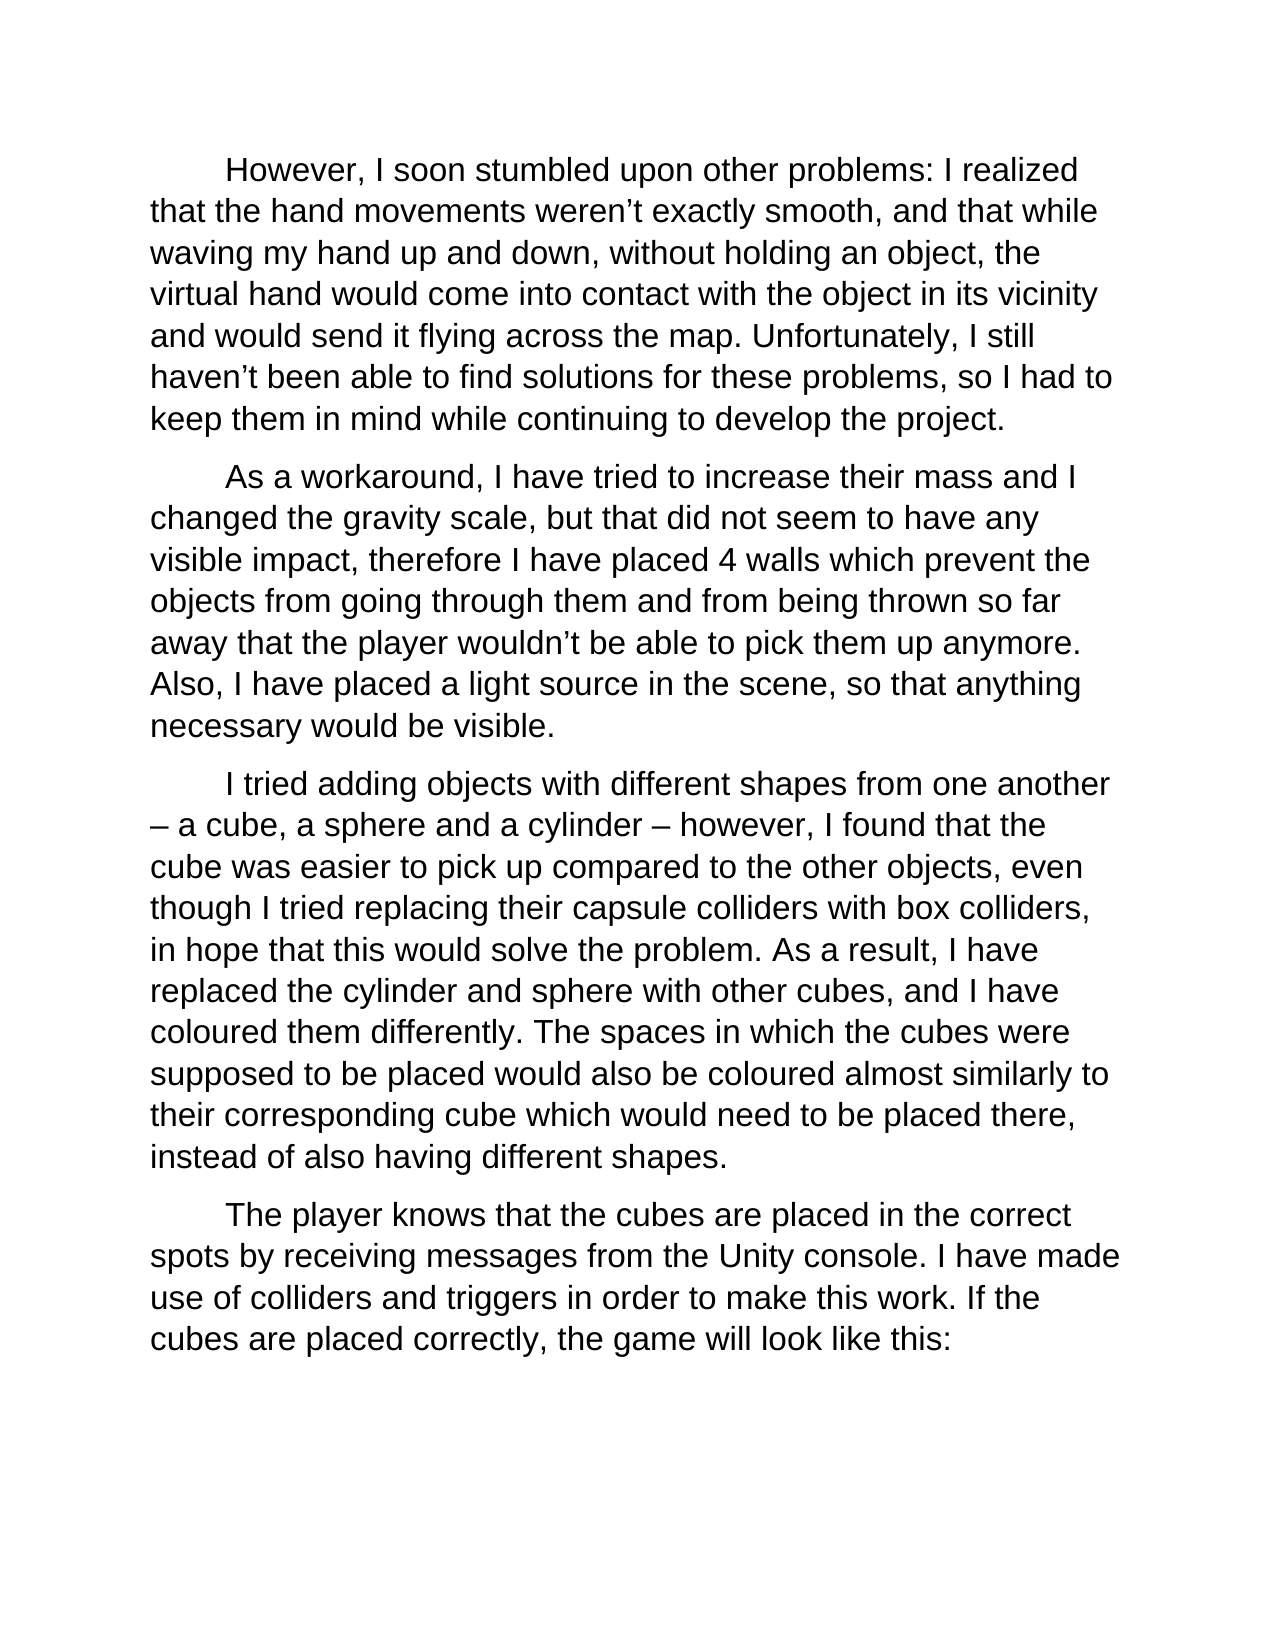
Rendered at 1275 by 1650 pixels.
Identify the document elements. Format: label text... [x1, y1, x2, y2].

text The player knows that the cubes are placed in the correct spots by receiving messages from the Unity console. I have made use of colliders and triggers in order to make this work. If the cubes are placed correctly, the game will look like this: [150, 1195, 1125, 1358]
text However, I soon stumbled upon other problems: I realized that the hand movements weren’t exactly smooth, and that while waving my hand up and down, without holding an object, the virtual hand would come into contact with the object in its vicinity and would send it flying across the map. Unfortunately, I still haven’t been able to find solutions for these problems, so I had to keep them in mind while continuing to develop the project. [150, 150, 1125, 437]
text I tried adding objects with different shapes from one another – a cube, a sphere and a cylinder – however, I found that the cube was easier to pick up compared to the other objects, even though I tried replacing their capsule colliders with box colliders, in hope that this would solve the problem. As a result, I have replaced the cylinder and sphere with other cubes, and I have coloured them differently. The spaces in which the cubes were supposed to be placed would also be coloured almost similarly to their corresponding cube which would need to be placed there, instead of also having different shapes. [150, 764, 1125, 1175]
text As a workaround, I have tried to increase their mass and I changed the gravity scale, but that did not seem to have any visible impact, therefore I have placed 4 walls which prevent the objects from going through them and from being thrown so far away that the player wouldn’t be able to pick them up anymore. Also, I have placed a light source in the scene, so that anything necessary would be visible. [150, 457, 1125, 744]
